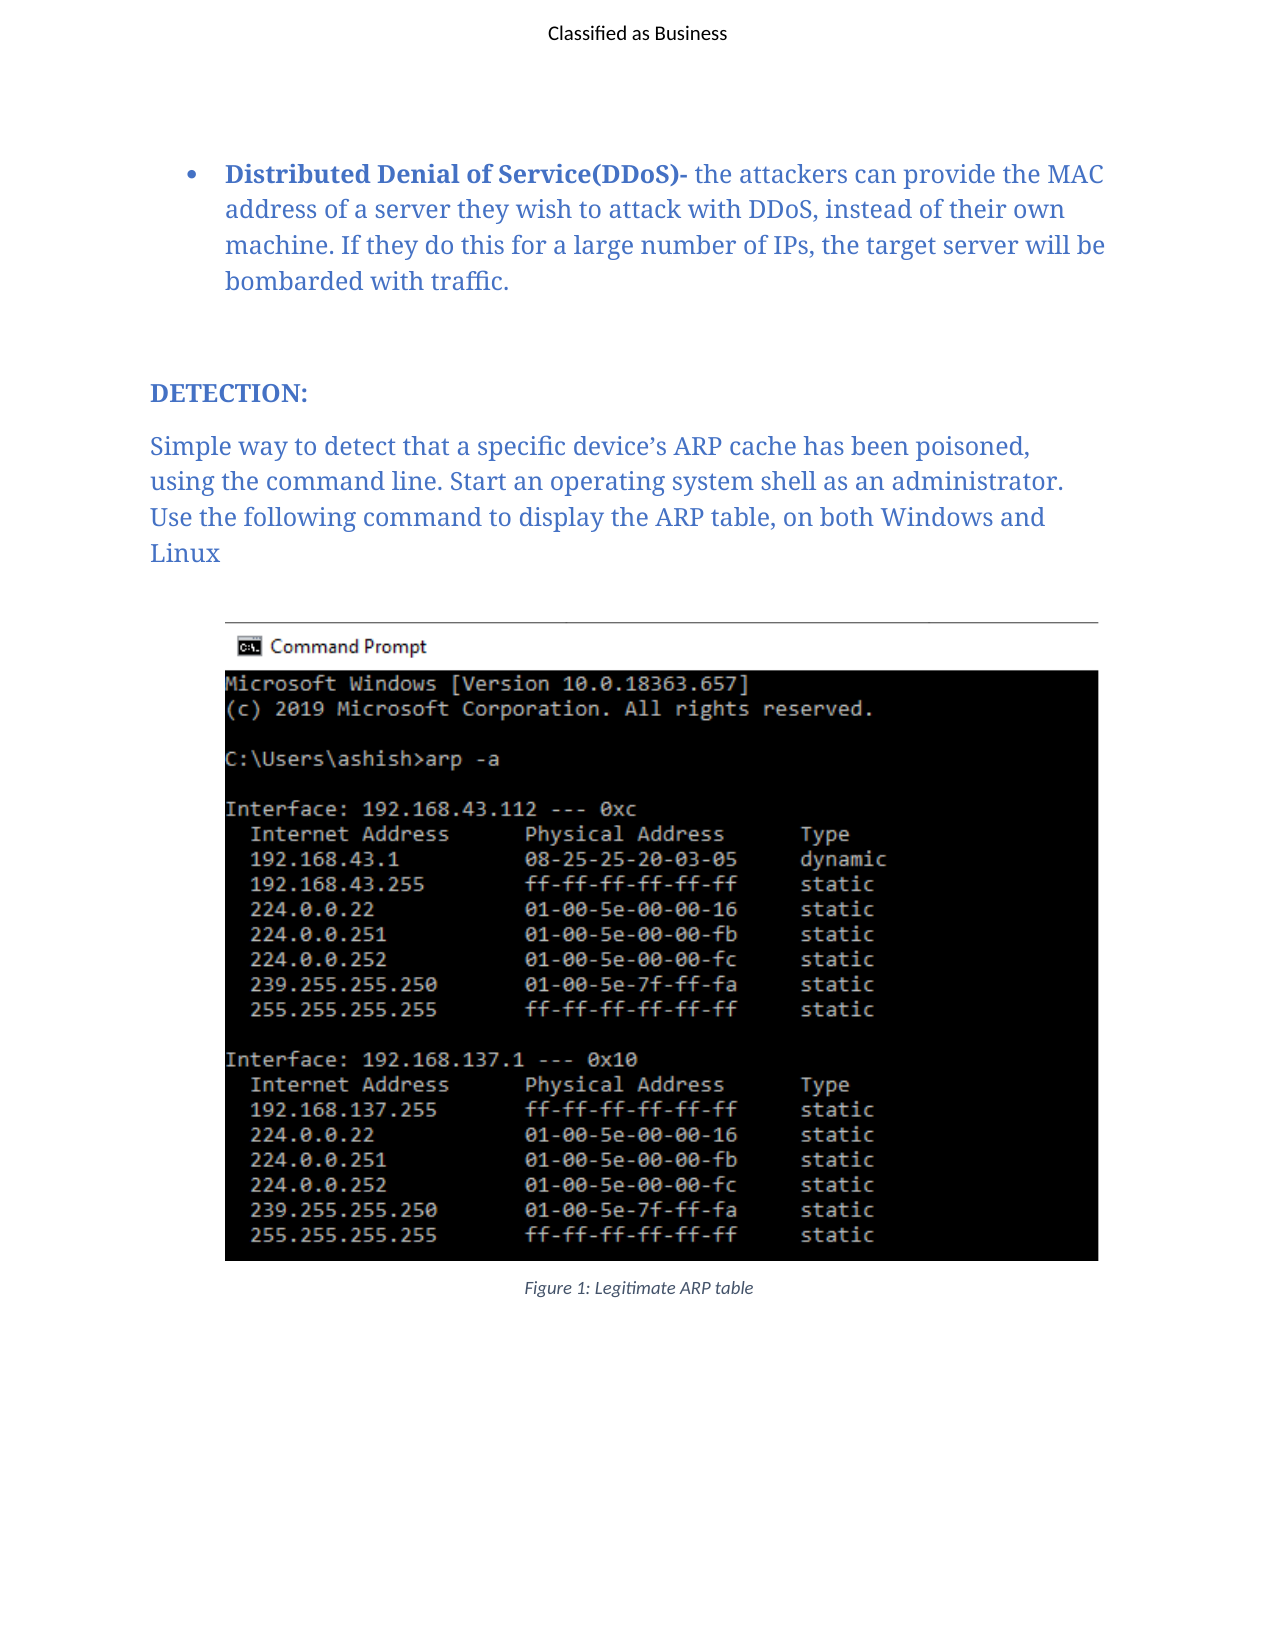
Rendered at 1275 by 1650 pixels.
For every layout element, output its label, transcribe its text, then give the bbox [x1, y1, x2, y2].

text Simple way to detect that a specific device’s ARP cache has been poisoned, using the command line. Start an operating system shell as an administrator. Use the following command to display the ARP table, on both Windows and Linux [150, 428, 1089, 569]
text Figure 1: Legitimate ARP table [523, 1261, 757, 1299]
list Distributed Denial of Service(DDoS)- the attackers can provide the MAC address of a server they wish to attack with DDoS, instead of their own machine. If they do this for a large number of IPs, the target server will be bombarded with traffic. [187, 156, 1117, 297]
subtitle DETECTION: [150, 375, 1137, 409]
picture [225, 622, 1099, 1261]
